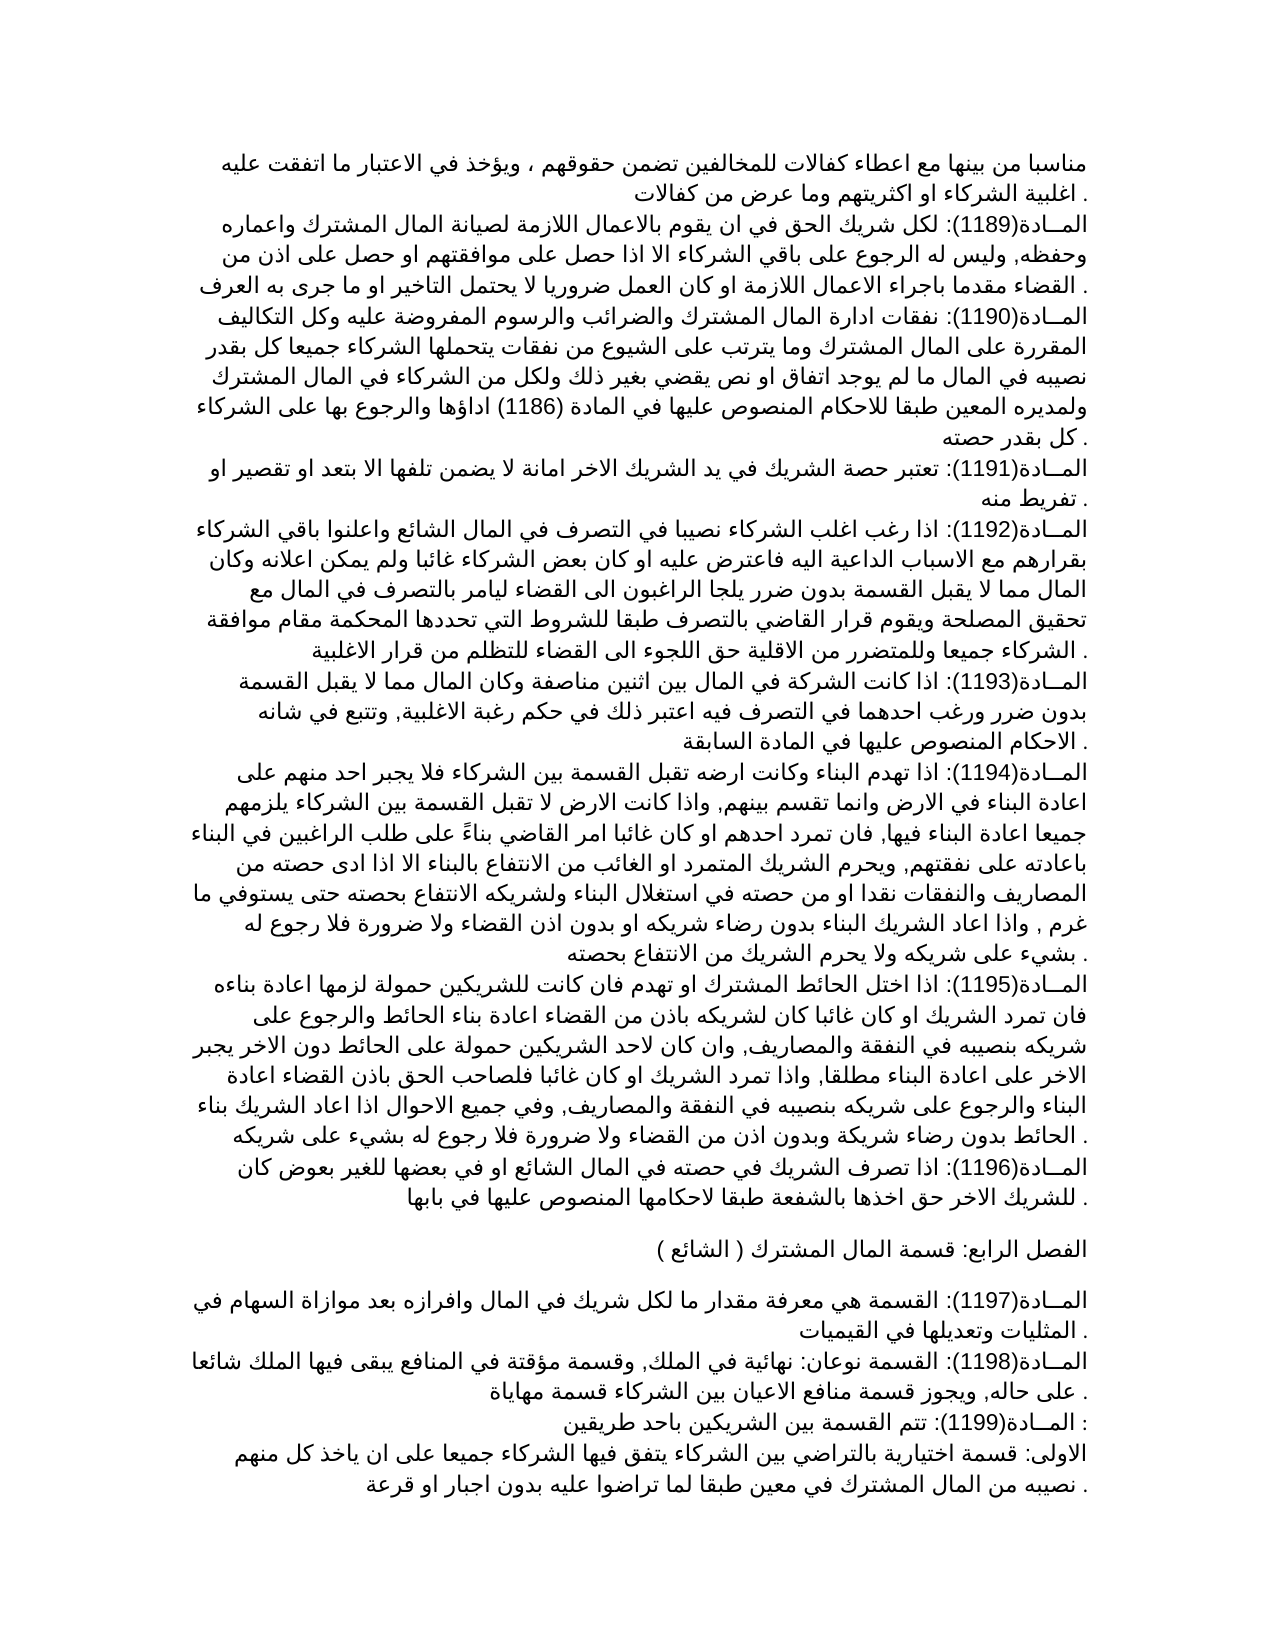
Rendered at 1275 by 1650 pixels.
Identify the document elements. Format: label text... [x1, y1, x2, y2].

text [187, 150, 1087, 1211]
text الفصل الرابع: قسمة المال المشترك ( الشائع ) [187, 1236, 1087, 1262]
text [187, 1287, 1087, 1498]
